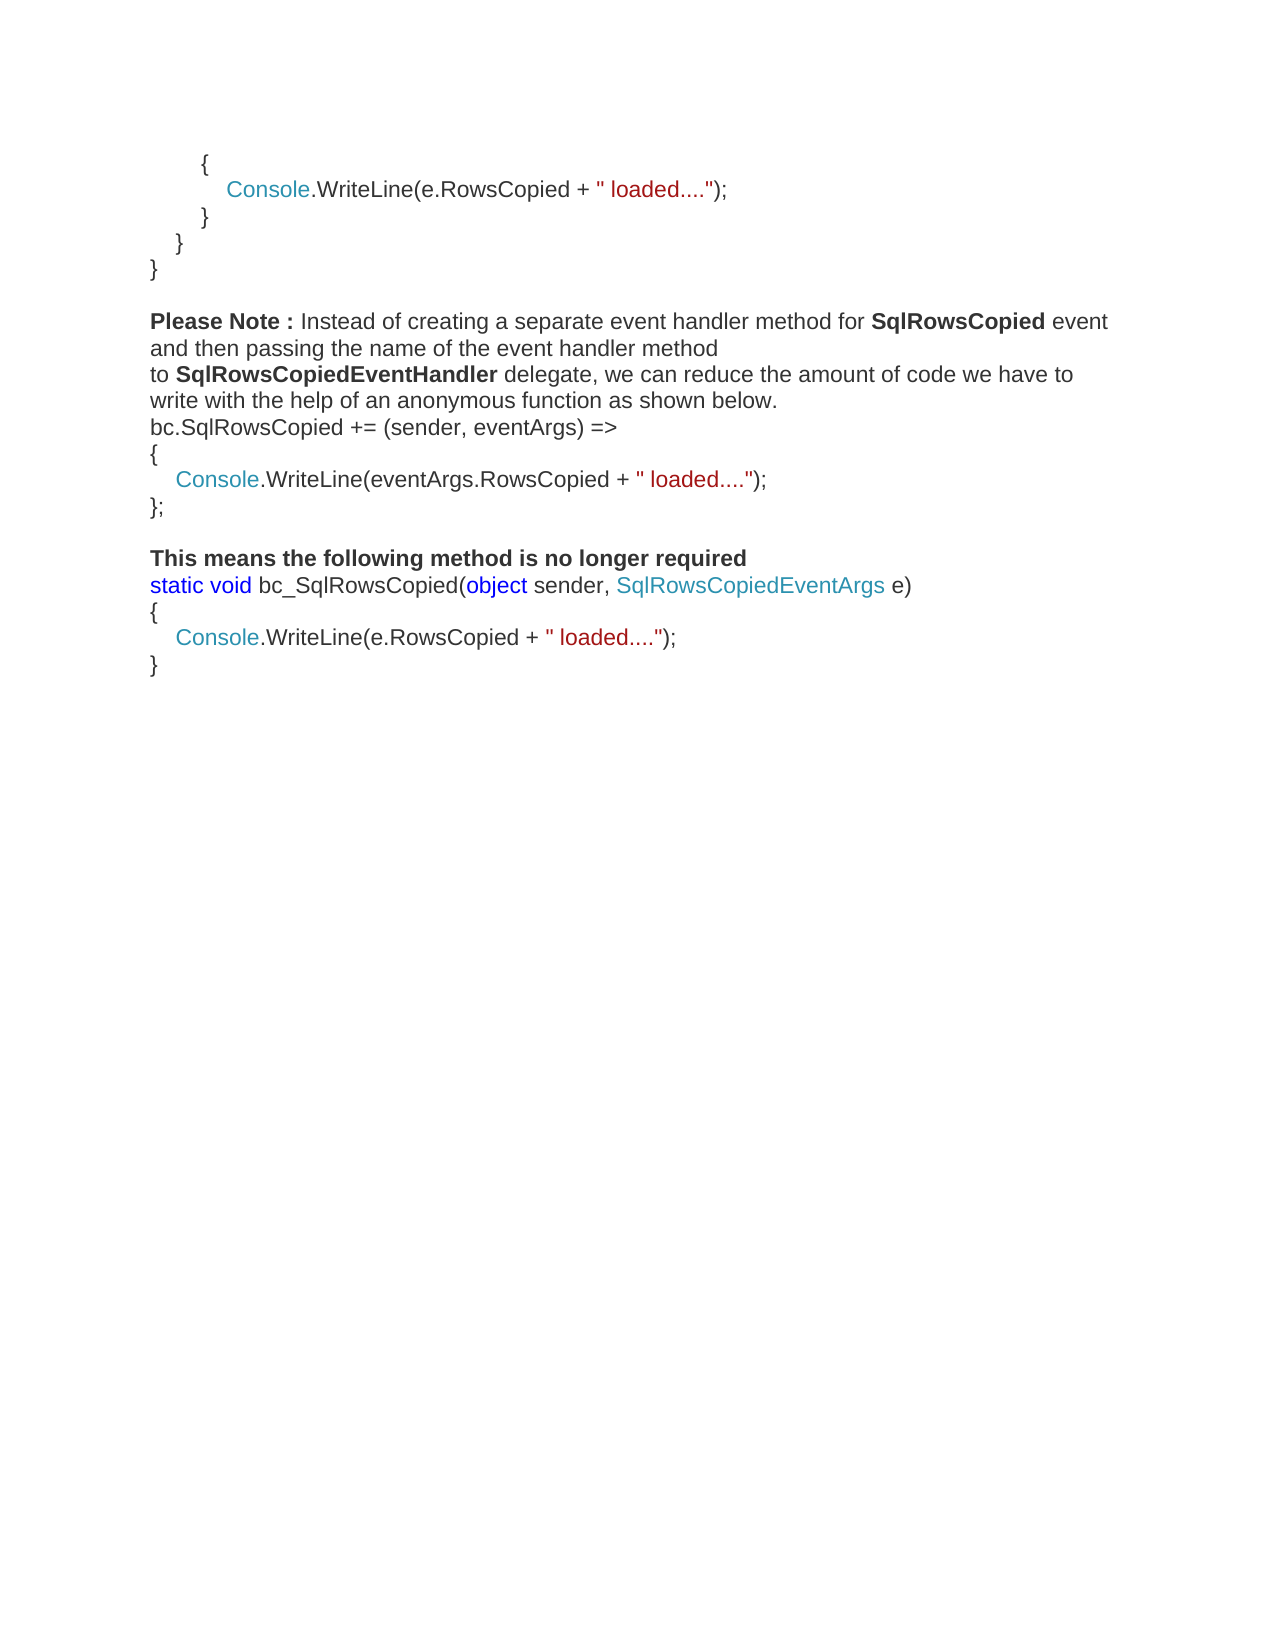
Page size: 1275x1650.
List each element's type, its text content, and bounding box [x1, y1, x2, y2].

text Console.WriteLine(e.RowsCopied + " loaded...."); [150, 176, 1125, 203]
text This means the following method is no longer required [150, 519, 1125, 572]
text } [150, 229, 1125, 255]
text { [150, 440, 1125, 466]
text } [150, 203, 1125, 229]
text { [150, 598, 1125, 624]
text static void bc_SqlRowsCopied(object sender, SqlRowsCopiedEventArgs e) [150, 572, 1125, 598]
text bc.SqlRowsCopied += (sender, eventArgs) => [150, 413, 1125, 440]
text Please Note : Instead of creating a separate event handler method for SqlRowsCopied event and then passing the name of the event handler method to SqlRowsCopiedEventHandler delegate, we can reduce the amount of code we have to write with the help of an anonymous function as shown below. [150, 282, 1125, 413]
text } [150, 651, 1125, 677]
text Console.WriteLine(eventArgs.RowsCopied + " loaded...."); [150, 466, 1125, 493]
text }; [150, 493, 1125, 519]
text Console.WriteLine(e.RowsCopied + " loaded...."); [150, 624, 1125, 651]
text } [150, 255, 1125, 282]
text { [150, 150, 1125, 176]
